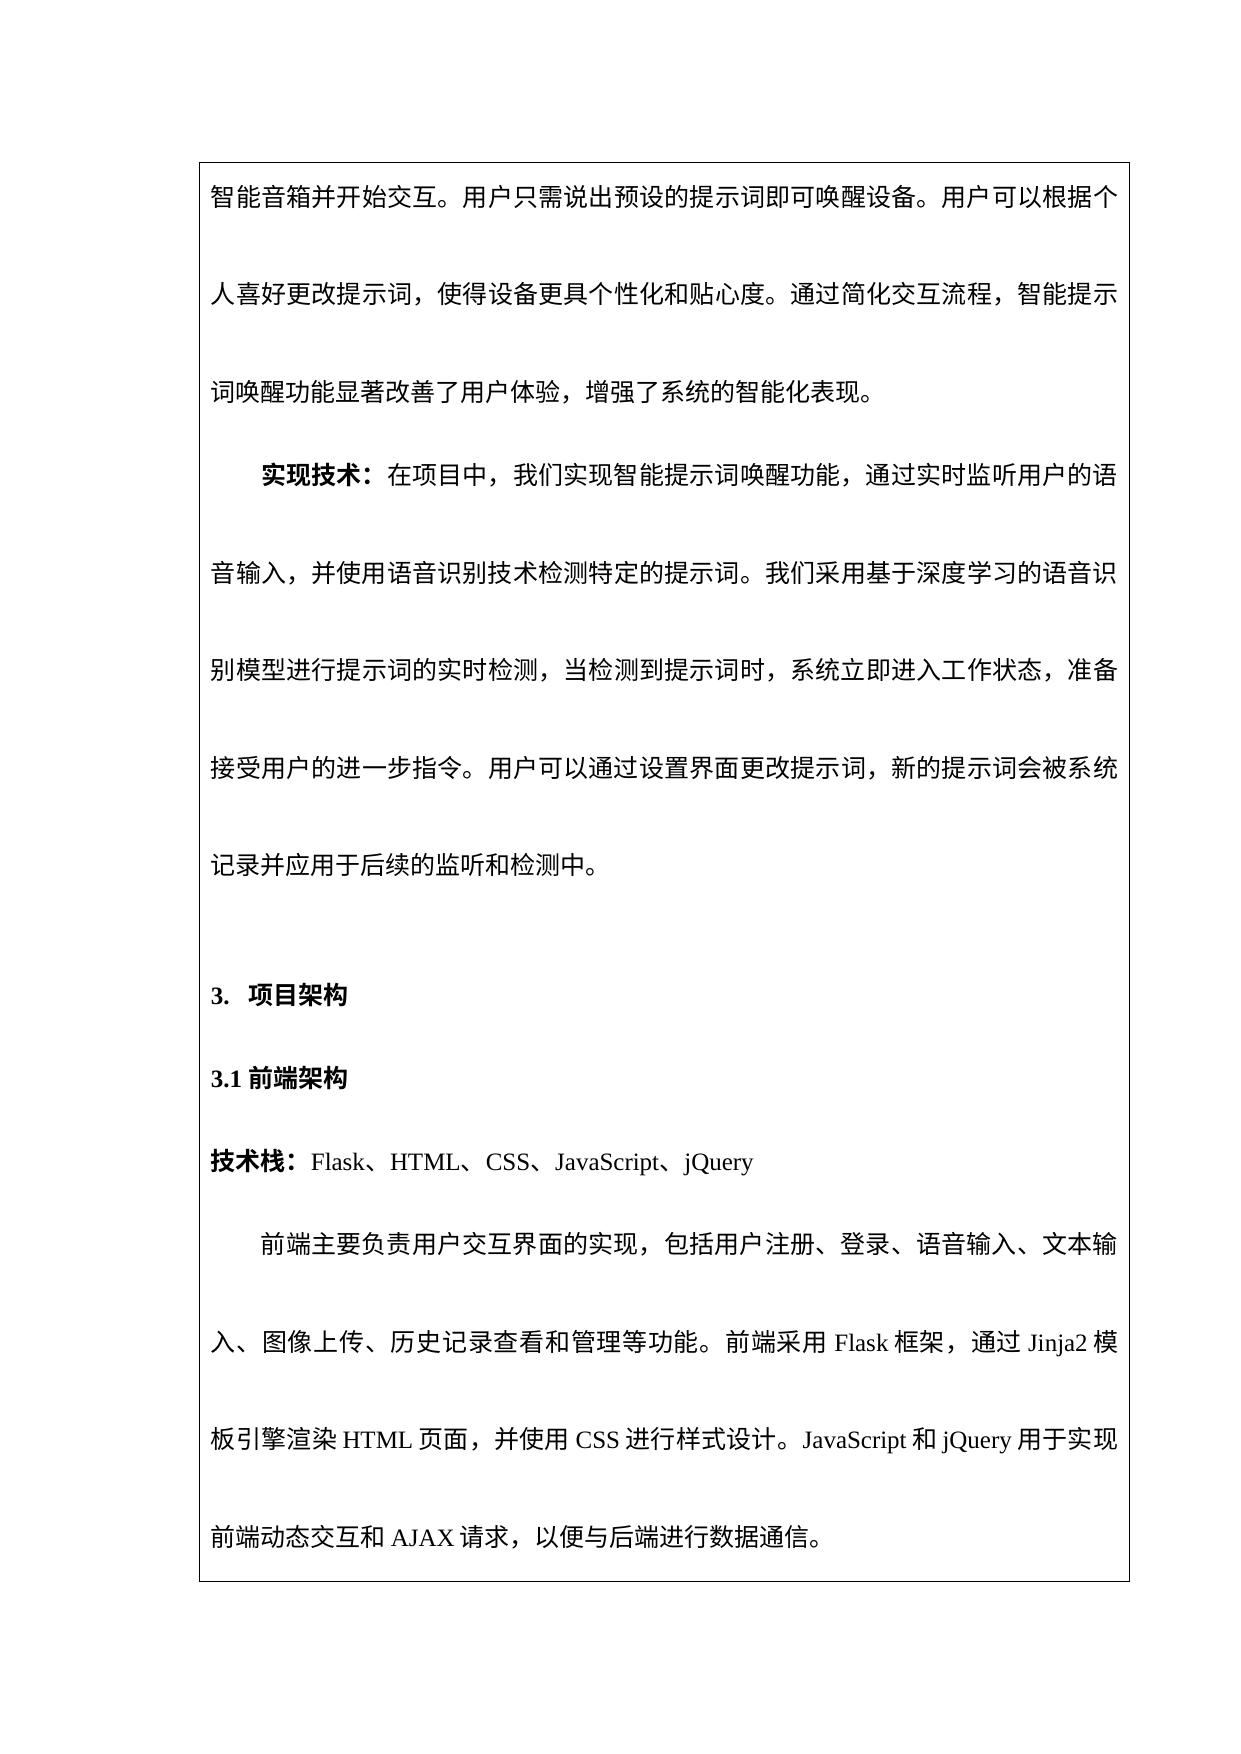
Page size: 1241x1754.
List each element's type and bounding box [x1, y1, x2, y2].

table_header [200, 163, 1129, 1581]
